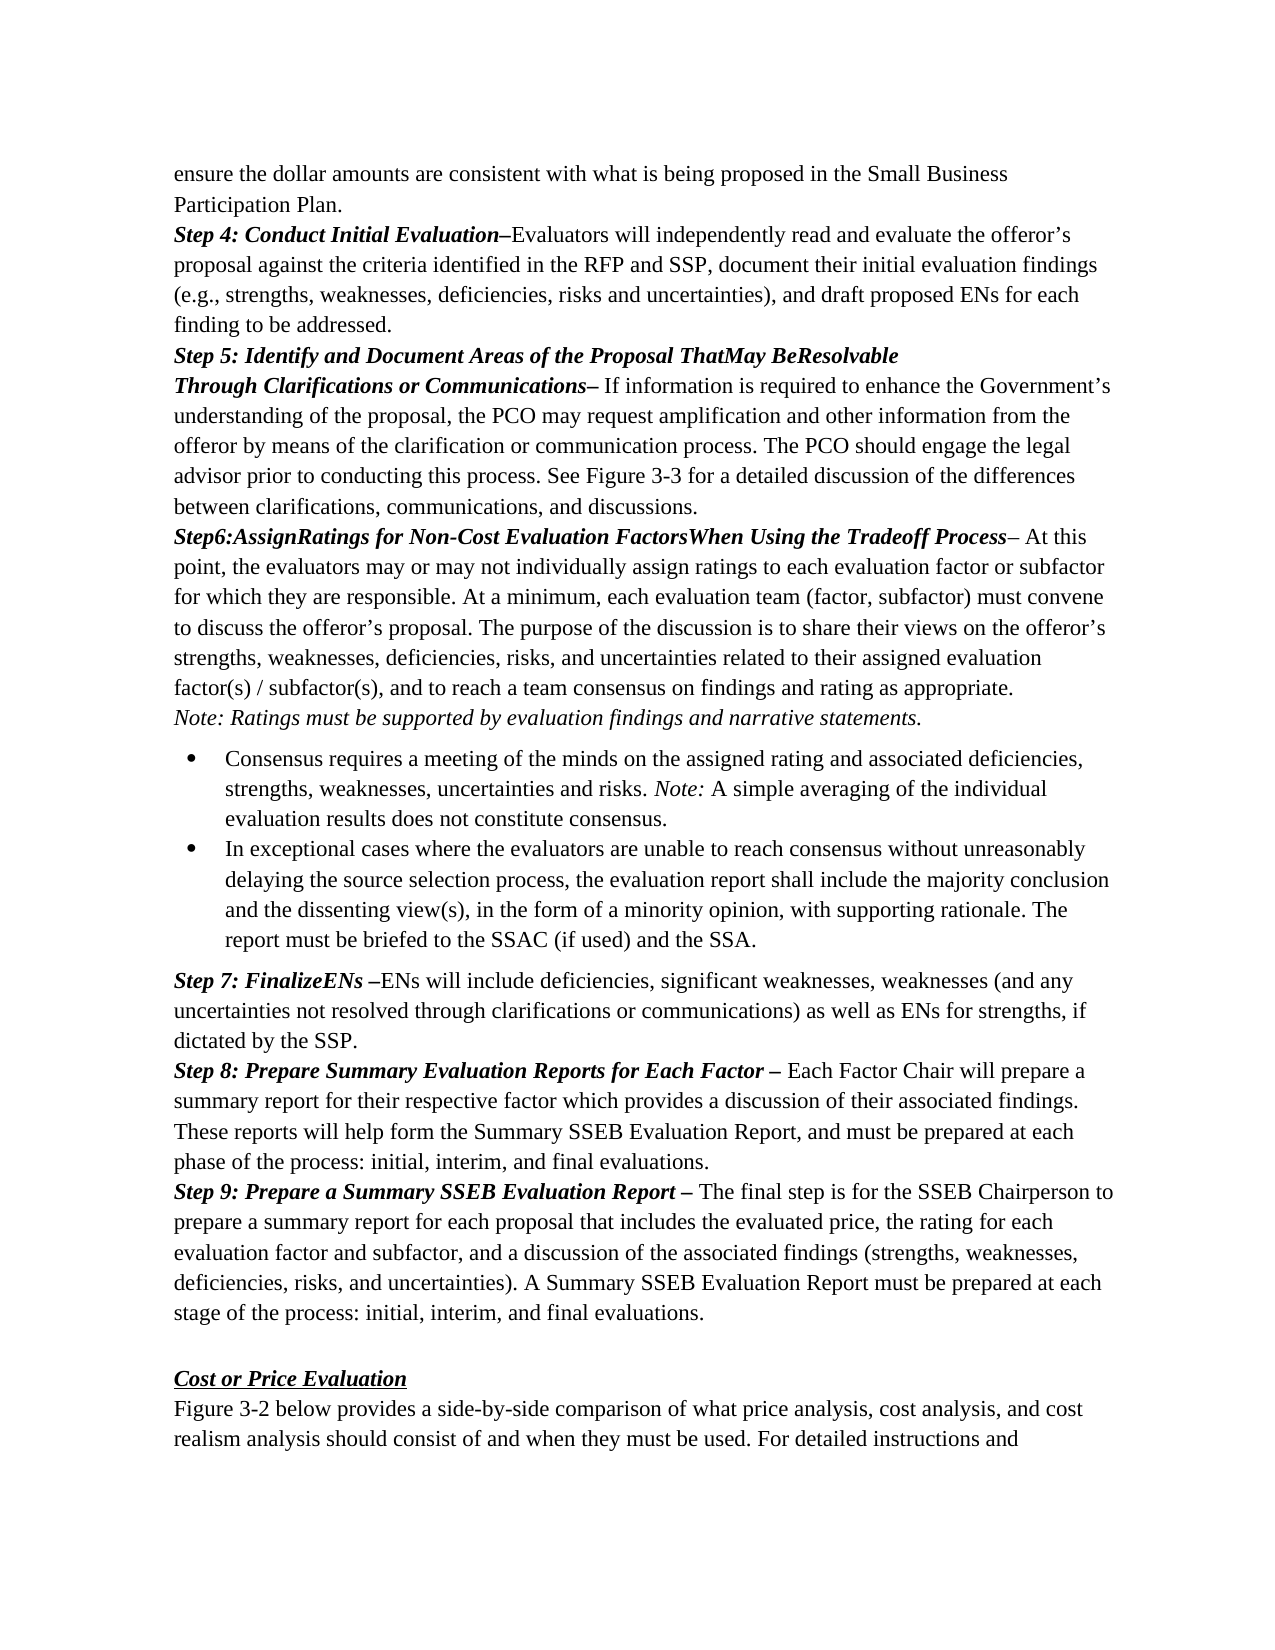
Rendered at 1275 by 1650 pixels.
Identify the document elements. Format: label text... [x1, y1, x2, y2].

text Step 4: Conduct Initial Evaluation–Evaluators will independently read and evaluate the offeror’s proposal against the criteria identified in the RFP and SSP, document their initial evaluation findings (e.g., strengths, weaknesses, deficiencies, risks and uncertainties), and draft proposed ENs for each finding to be addressed. [163, 210, 1135, 331]
text Step 9: Prepare a Summary SSEB Evaluation Report – The final step is for the SSEB Chairperson to prepare a summary report for each proposal that includes the evaluated price, the rating for each evaluation factor and subfactor, and a discussion of the associated findings (strengths, weaknesses, deficiencies, risks, and uncertainties). A Summary SSEB Evaluation Report must be prepared at each stage of the process: initial, interim, and final evaluations. [163, 1168, 1135, 1325]
list Consensus requires a meeting of the minds on the assigned rating and associated deficiencies, strengths, weaknesses, uncertainties and risks. Note: A simple averaging of the individual evaluation results does not constitute consensus. [187, 745, 1125, 832]
text Step 7: FinalizeENs –ENs will include deficiencies, significant weaknesses, weaknesses (and any uncertainties not resolved through clarifications or communications) as well as ENs for strengths, if dictated by the SSP. [163, 956, 1135, 1047]
text Cost or Price Evaluation [163, 1355, 1135, 1385]
text Step 8: Prepare Summary Evaluation Reports for Each Factor – Each Factor Chair will prepare a summary report for their respective factor which provides a discussion of their associated findings. These reports will help form the Summary SSEB Evaluation Report, and must be prepared at each phase of the process: initial, interim, and final evaluations. [163, 1047, 1135, 1168]
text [163, 150, 1135, 210]
list In exceptional cases where the evaluators are unable to reach consensus without unreasonably delaying the source selection process, the evaluation report shall include the majority conclusion and the dissenting view(s), in the form of a minority opinion, with supporting rationale. The report must be briefed to the SSAC (if used) and the SSA. [187, 835, 1125, 952]
text Step6:AssignRatings for Non-Cost Evaluation FactorsWhen Using the Tradeoff Process– At this point, the evaluators may or may not individually assign ratings to each evaluation factor or subfactor for which they are responsible. At a minimum, each evaluation team (factor, subfactor) must convene to discuss the offeror’s proposal. The purpose of the discussion is to share their views on the offeror’s strengths, weaknesses, deficiencies, risks, and uncertainties related to their assigned evaluation factor(s) / subfactor(s), and to reach a team consensus on findings and rating as appropriate. [163, 512, 1135, 694]
text Through Clarifications or Communications– If information is required to enhance the Government’s understanding of the proposal, the PCO may request amplification and other information from the offeror by means of the clarification or communication process. The PCO should engage the legal advisor prior to conducting this process. See Figure 3-3 for a detailed discussion of the differences between clarifications, communications, and discussions. [163, 361, 1135, 512]
text Step 5: Identify and Document Areas of the Proposal ThatMay BeResolvable [163, 331, 1135, 361]
text Note: Ratings must be supported by evaluation findings and narrative statements. [163, 694, 1135, 741]
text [163, 1385, 1135, 1462]
